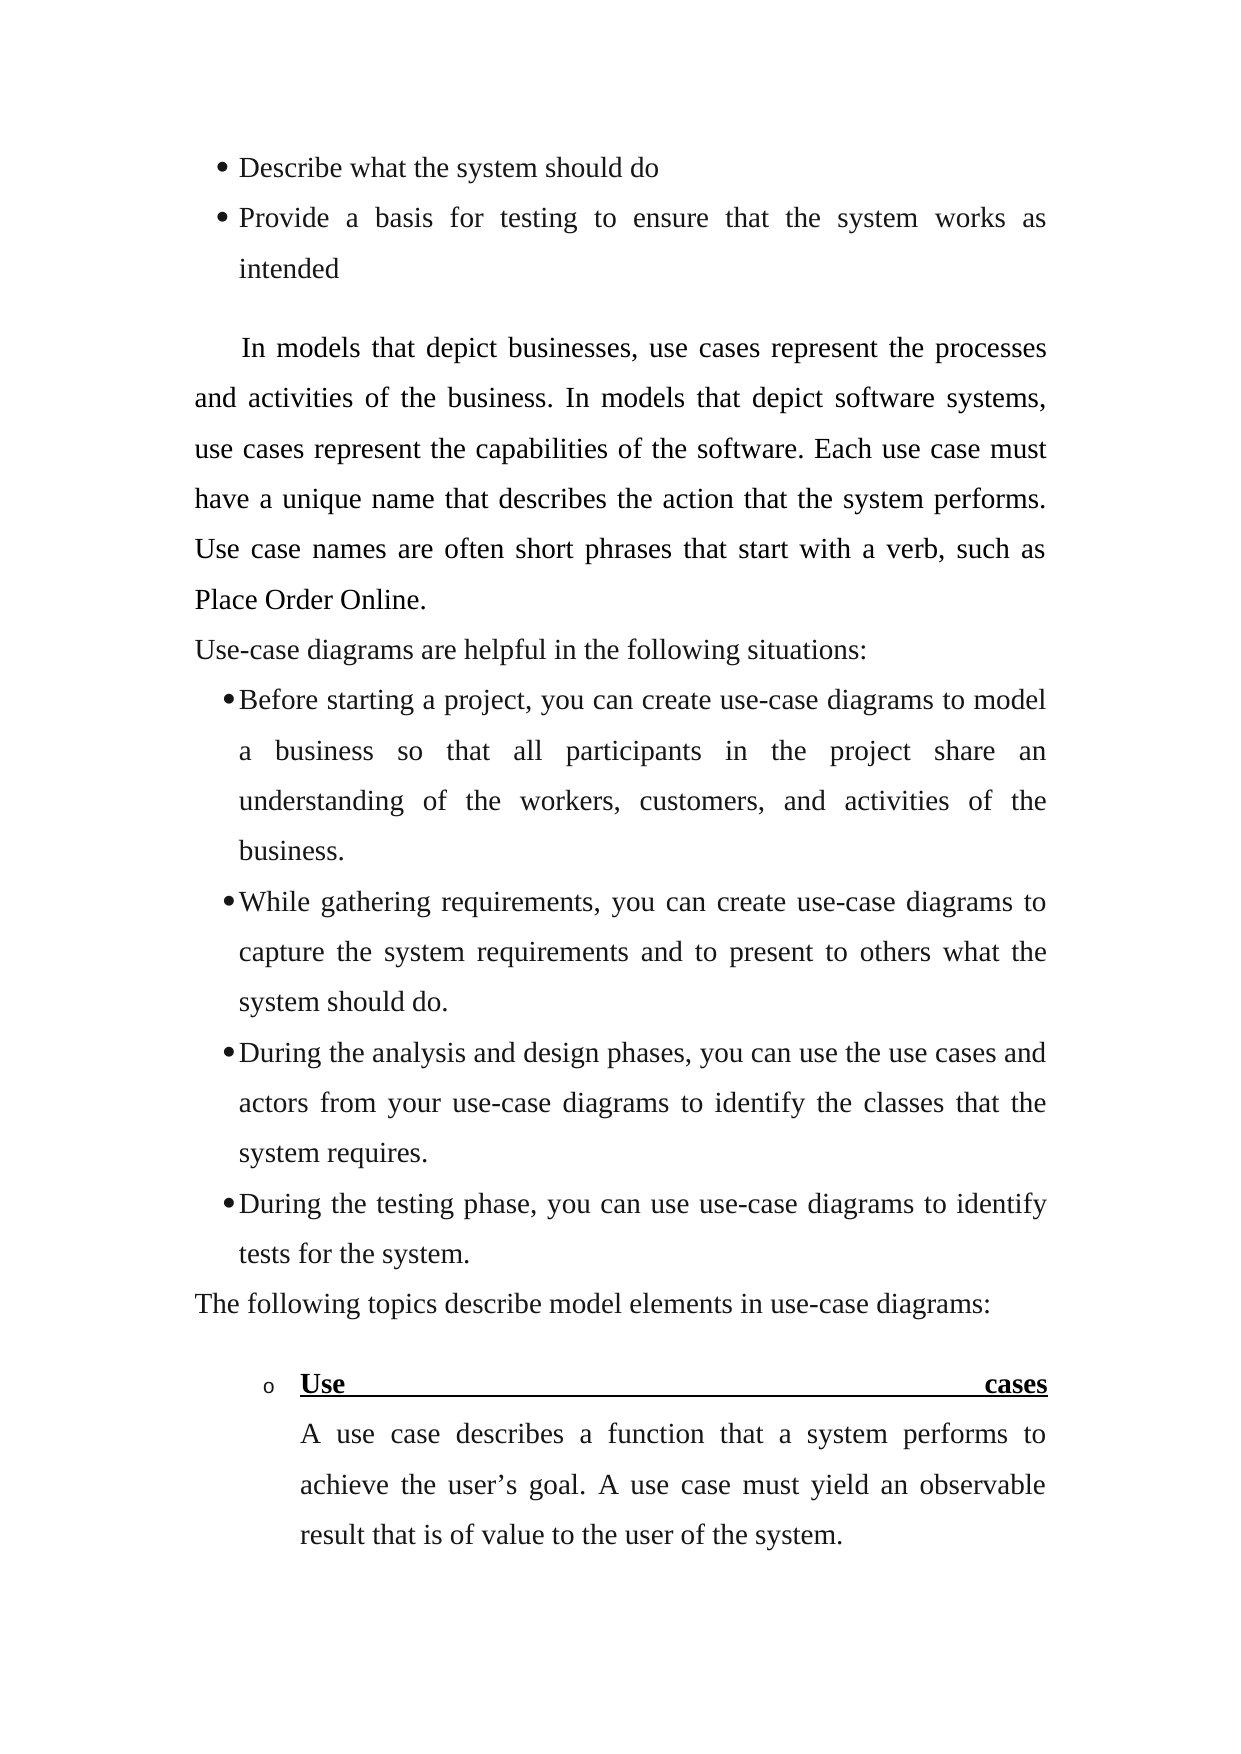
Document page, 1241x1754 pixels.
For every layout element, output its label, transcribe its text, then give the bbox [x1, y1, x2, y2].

text In models that depict businesses, use cases represent the processes and activities of the business. In models that depict software systems, use cases represent the capabilities of the software. Each use case must have a unique name that describes the action that the system performs. Use case names are often short phrases that start with a verb, such as Place Order Online. [194, 330, 1047, 615]
list During the testing phase, you can use use-case diagrams to identify tests for the system. [224, 1186, 1047, 1270]
list During the analysis and design phases, you can use the use cases and actors from your use-case diagrams to identify the classes that the system requires. [224, 1035, 1047, 1169]
text The following topics describe model elements in use-case diagrams: [194, 1287, 1047, 1320]
list Describe what the system should do [217, 150, 1047, 184]
list Provide a basis for testing to ensure that the system works as intended [217, 200, 1047, 284]
list Use cases A use case describes a function that a system performs to achieve the user’s goal. A use case must yield an observable result that is of value to the user of the system. [262, 1366, 1047, 1551]
list While gathering requirements, you can create use-case diagrams to capture the system requirements and to present to others what the system should do. [224, 884, 1047, 1018]
text Use-case diagrams are helpful in the following situations: [194, 632, 1047, 666]
list Before starting a project, you can create use-case diagrams to model a business so that all participants in the project share an understanding of the workers, customers, and activities of the business. [224, 682, 1047, 867]
